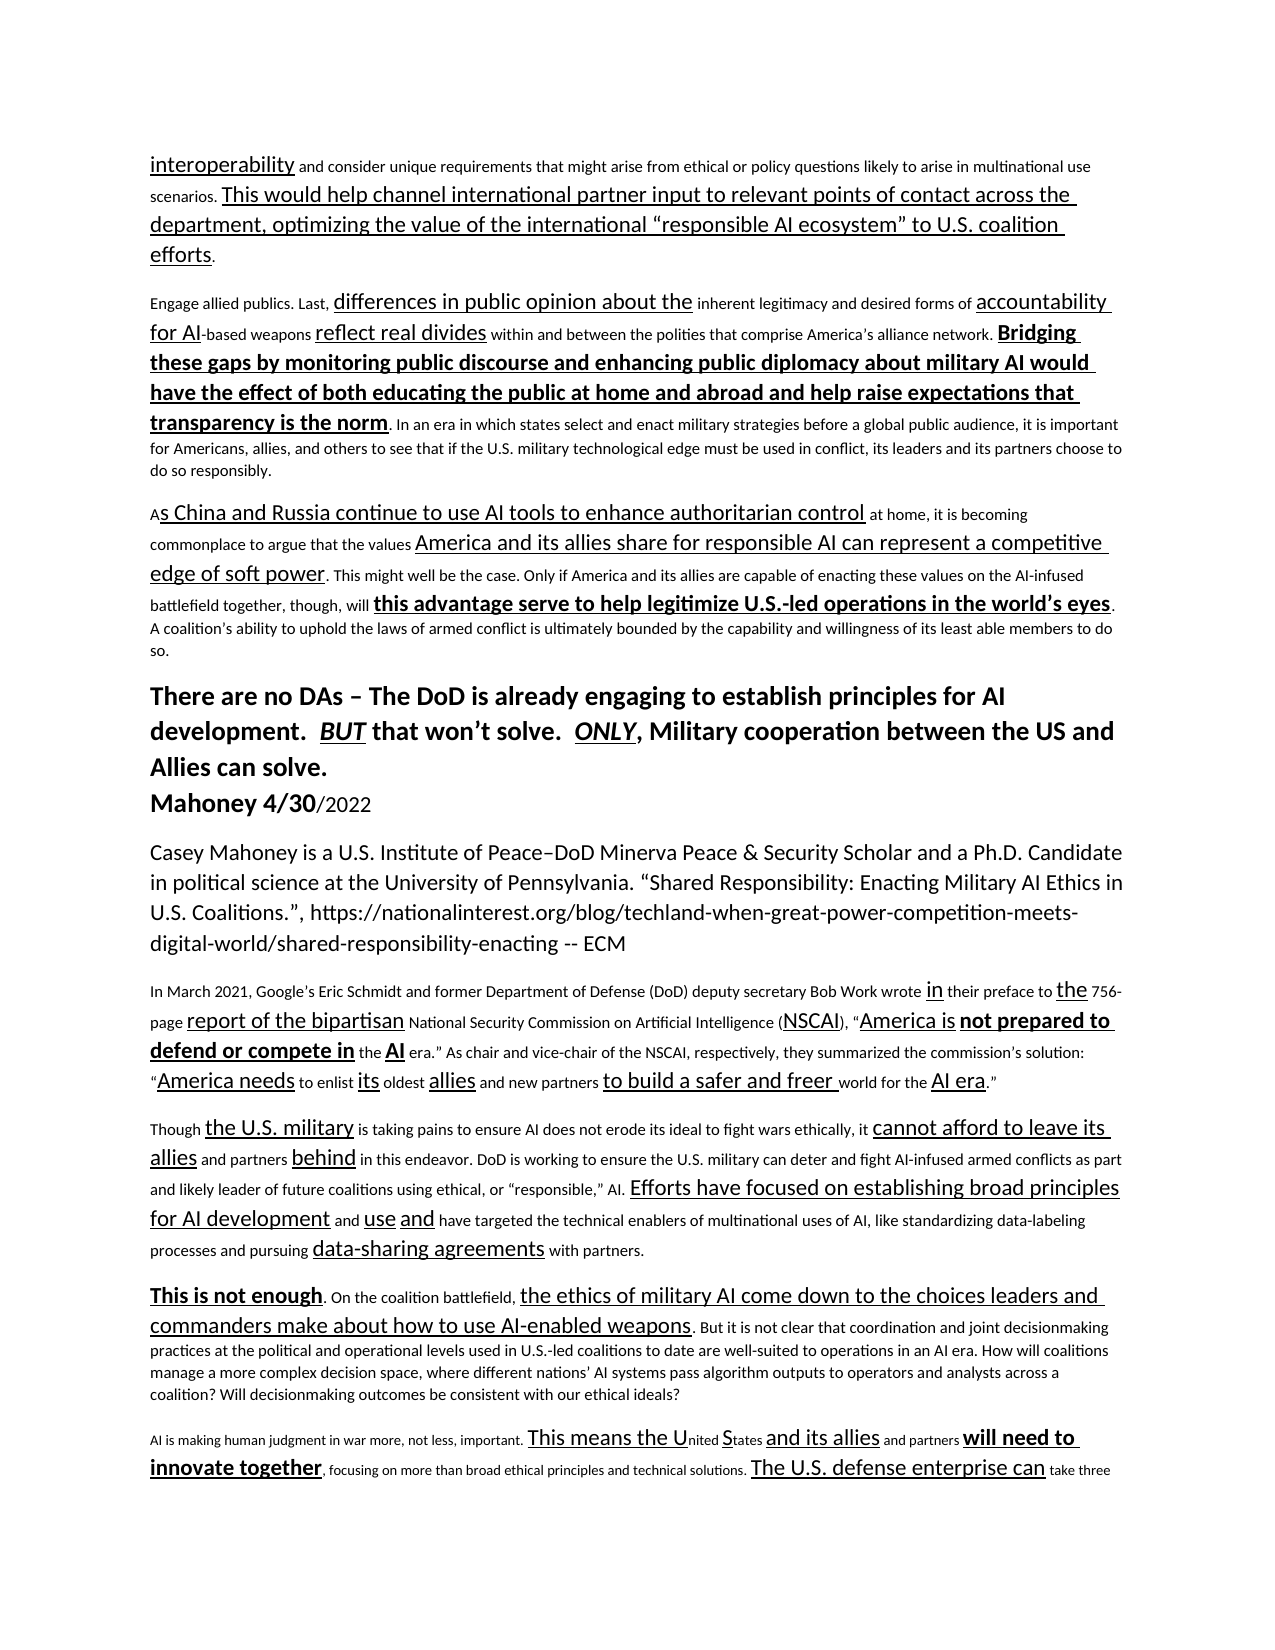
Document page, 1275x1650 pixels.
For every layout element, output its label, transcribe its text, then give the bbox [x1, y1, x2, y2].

text Mahoney 4/30/2022 [150, 786, 1125, 819]
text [150, 1423, 1125, 1481]
text In March 2021, Google’s Eric Schmidt and former Department of Defense (DoD) deputy secretary Bob Work wrote in their preface to the 756-page report of the bipartisan National Security Commission on Artificial Intelligence (NSCAI), “America is not prepared to defend or compete in the AI era.” As chair and vice-chair of the NSCAI, respectively, they summarized the commission’s solution: “America needs to enlist its oldest allies and new partners to build a safer and freer world for the AI era.” [150, 976, 1125, 1094]
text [150, 150, 1125, 269]
text Casey Mahoney is a U.S. Institute of Peace–DoD Minerva Peace & Security Scholar and a Ph.D. Candidate in political science at the University of Pennsylvania. “Shared Responsibility: Enacting Military AI Ethics in U.S. Coalitions.”, https://nationalinterest.org/blog/techland-when-great-power-competition-meets-digital-world/shared-responsibility-enacting -- ECM [150, 838, 1125, 957]
text Though the U.S. military is taking pains to ensure AI does not erode its ideal to fight wars ethically, it cannot afford to leave its allies and partners behind in this endeavor. DoD is working to ensure the U.S. military can deter and fight AI-infused armed conflicts as part and likely leader of future coalitions using ethical, or “responsible,” AI. Efforts have focused on establishing broad principles for AI development and use and have targeted the technical enablers of multinational uses of AI, like standardizing data-labeling processes and pursuing data-sharing agreements with partners. [150, 1113, 1125, 1262]
text There are no DAs – The DoD is already engaging to establish principles for AI development. BUT that won’t solve. ONLY, Military cooperation between the US and Allies can solve. [150, 679, 1125, 783]
text This is not enough. On the coalition battlefield, the ethics of military AI come down to the choices leaders and commanders make about how to use AI-enabled weapons. But it is not clear that coordination and joint decisionmaking practices at the political and operational levels used in U.S.-led coalitions to date are well-suited to operations in an AI era. How will coalitions manage a more complex decision space, where different nations’ AI systems pass algorithm outputs to operators and analysts across a coalition? Will decisionmaking outcomes be consistent with our ethical ideals? [150, 1281, 1125, 1405]
text As China and Russia continue to use AI tools to enhance authoritarian control at home, it is becoming commonplace to argue that the values America and its allies share for responsible AI can represent a competitive edge of soft power. This might well be the case. Only if America and its allies are capable of enacting these values on the AI-infused battlefield together, though, will this advantage serve to help legitimize U.S.-led operations in the world’s eyes. A coalition’s ability to uphold the laws of armed conflict is ultimately bounded by the capability and willingness of its least able members to do so. [150, 498, 1125, 661]
text Engage allied publics. Last, differences in public opinion about the inherent legitimacy and desired forms of accountability for AI-based weapons reflect real divides within and between the polities that comprise America’s alliance network. Bridging these gaps by monitoring public discourse and enhancing public diplomacy about military AI would have the effect of both educating the public at home and abroad and help raise expectations that transparency is the norm. In an era in which states select and enact military strategies before a global public audience, it is important for Americans, allies, and others to see that if the U.S. military technological edge must be used in conflict, its leaders and its partners choose to do so responsibly. [150, 287, 1125, 480]
